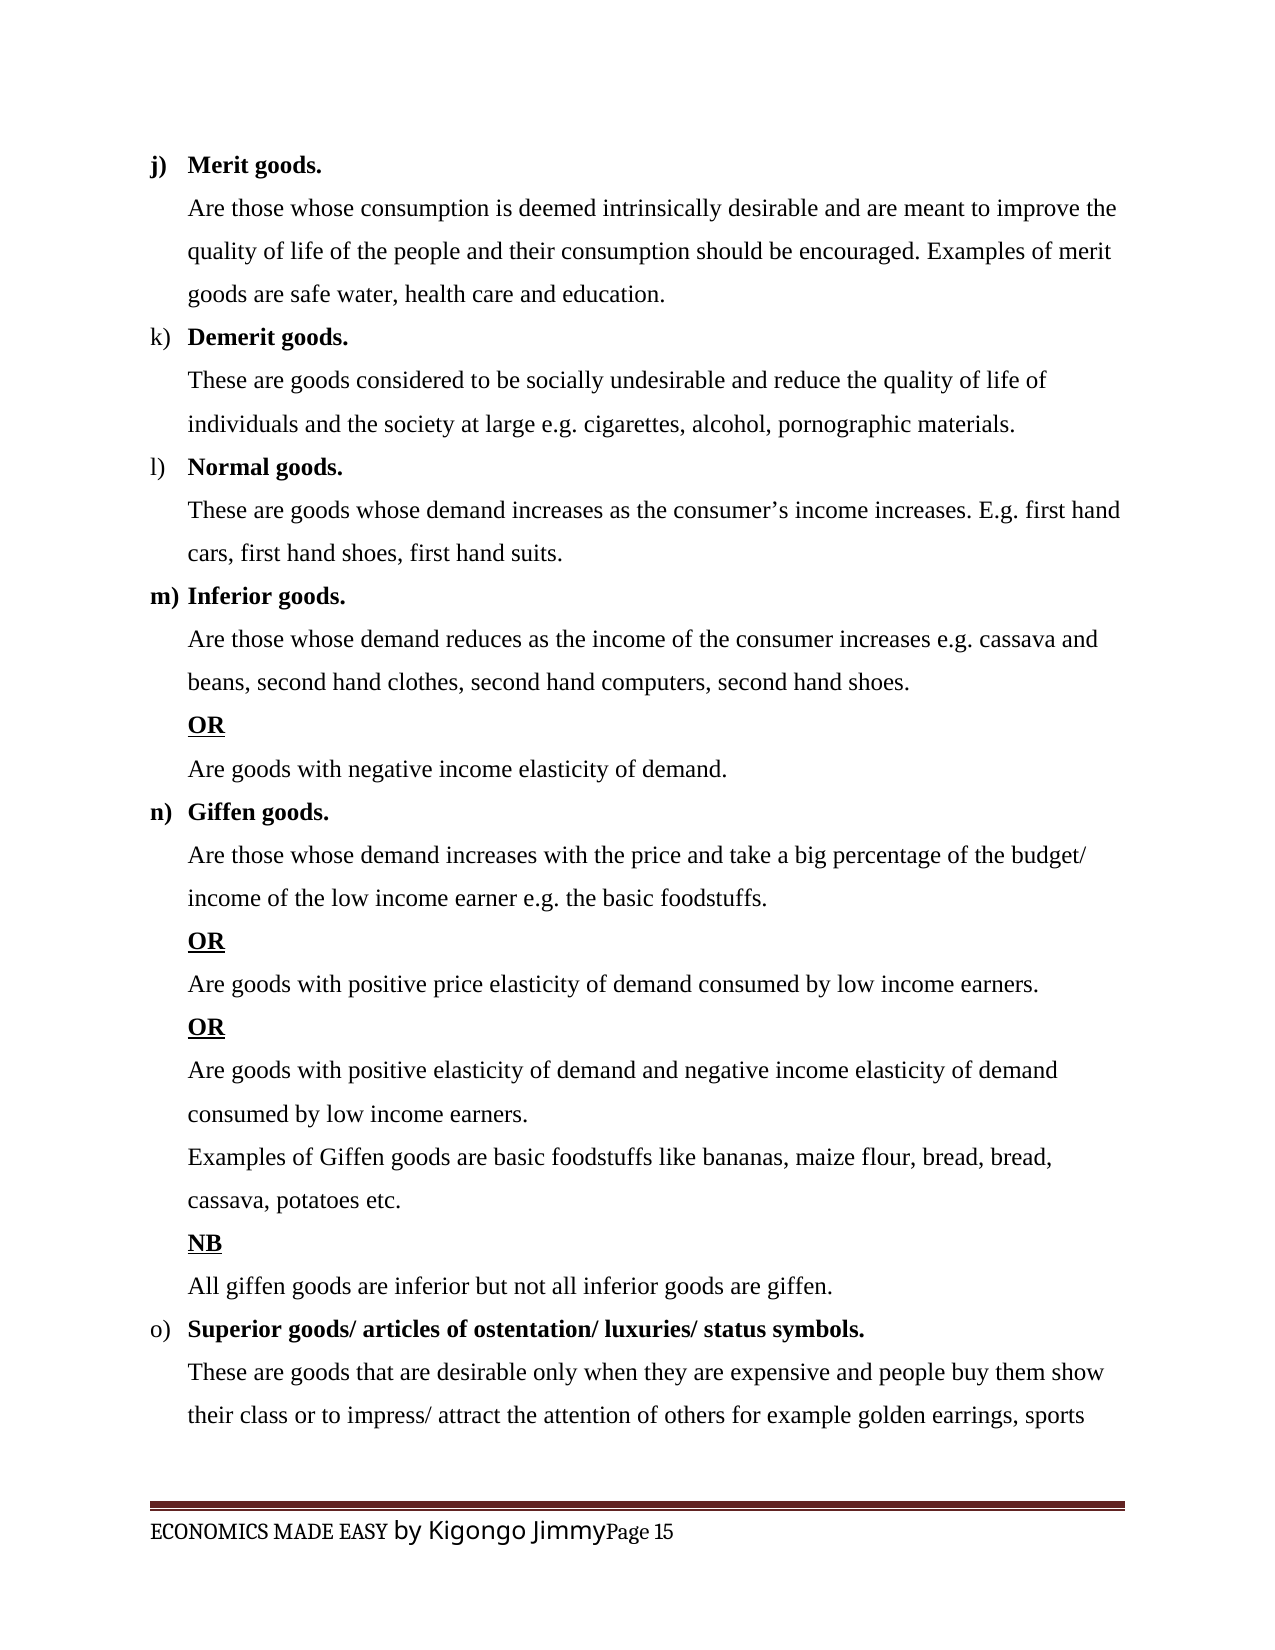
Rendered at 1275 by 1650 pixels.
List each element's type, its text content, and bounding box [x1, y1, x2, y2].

list Superior goods/ articles of ostentation/ luxuries/ status symbols. [150, 1314, 1125, 1343]
list Examples of Giffen goods are basic foodstuffs like bananas, maize flour, bread, bread, cassava, potatoes etc. [187, 1142, 1125, 1214]
list Demerit goods. [150, 322, 1125, 351]
list NB [187, 1228, 1125, 1257]
list OR [187, 1012, 1125, 1041]
list All giffen goods are inferior but not all inferior goods are giffen. [187, 1271, 1125, 1300]
list Are goods with positive price elasticity of demand consumed by low income earners. [187, 969, 1125, 998]
list Giffen goods. [150, 797, 1125, 826]
list Are goods with positive elasticity of demand and negative income elasticity of demand consumed by low income earners. [187, 1056, 1125, 1127]
list Inferior goods. [150, 581, 1125, 610]
list Merit goods. [150, 150, 1125, 179]
list OR [187, 711, 1125, 739]
list Are goods with negative income elasticity of demand. [187, 754, 1125, 782]
list These are goods considered to be socially undesirable and reduce the quality of life of individuals and the society at large e.g. cigarettes, alcohol, pornographic materials. [187, 366, 1125, 437]
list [187, 1357, 1125, 1429]
list Normal goods. [150, 452, 1125, 481]
list These are goods whose demand increases as the consumer’s income increases. E.g. first hand cars, first hand shoes, first hand suits. [187, 495, 1125, 567]
list Are those whose demand reduces as the income of the consumer increases e.g. cassava and beans, second hand clothes, second hand computers, second hand shoes. [187, 624, 1125, 696]
list Are those whose demand increases with the price and take a big percentage of the budget/ income of the low income earner e.g. the basic foodstuffs. [187, 840, 1125, 912]
list OR [187, 926, 1125, 955]
list Are those whose consumption is deemed intrinsically desirable and are meant to improve the quality of life of the people and their consumption should be encouraged. Examples of merit goods are safe water, health care and education. [187, 193, 1125, 308]
